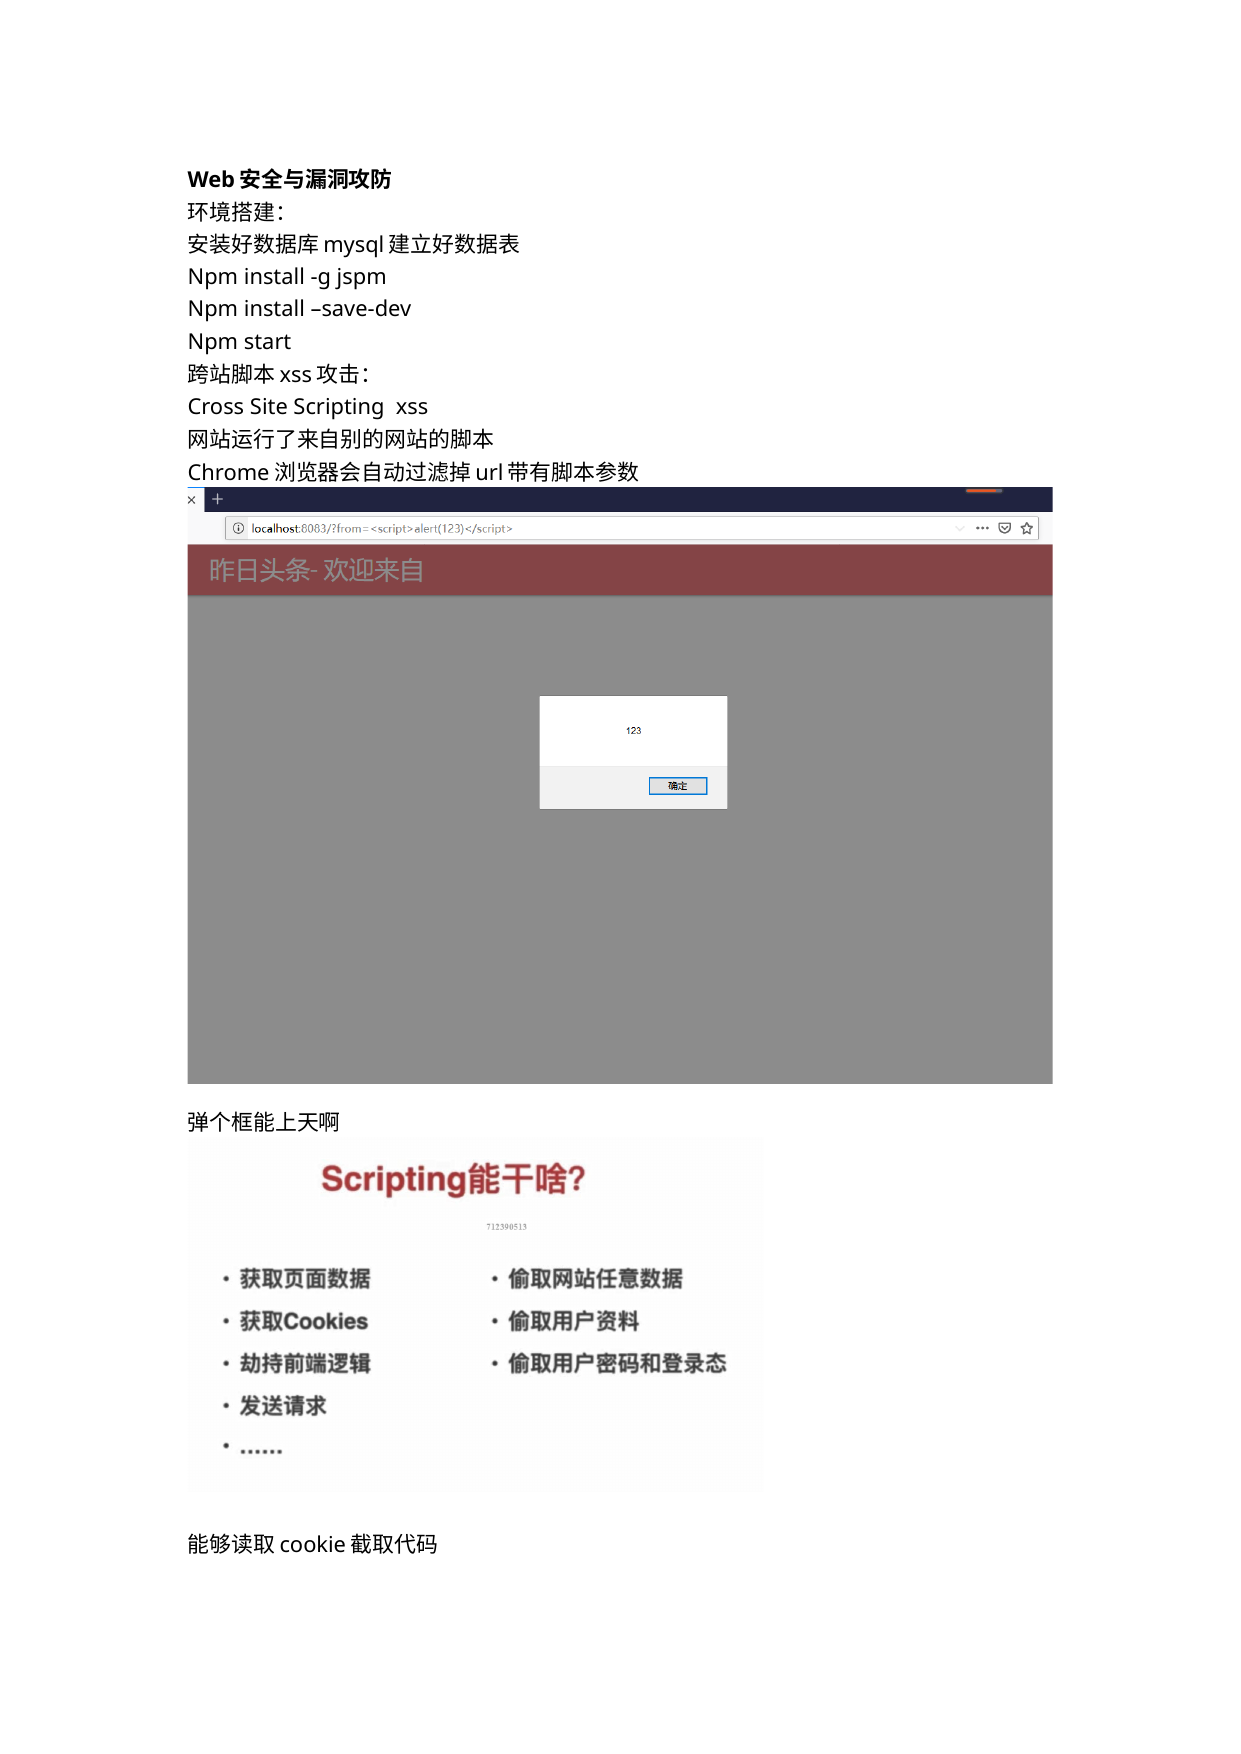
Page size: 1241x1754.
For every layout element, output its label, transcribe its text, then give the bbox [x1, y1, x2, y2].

text Web安全与漏洞攻防 [187, 162, 1053, 194]
text Chrome浏览器会自动过滤掉url带有脚本参数 [187, 454, 1053, 487]
text Cross Site Scripting xss [187, 389, 1053, 422]
text 环境搭建： [187, 194, 1053, 227]
text Npm install -g jspm [187, 259, 1053, 292]
text 跨站脚本xss攻击： [187, 357, 1053, 389]
picture [187, 487, 1053, 1084]
text 弹个框能上天啊 [187, 1104, 1053, 1137]
text Npm install –save-dev [187, 292, 1053, 324]
text 安装好数据库mysql建立好数据表 [187, 227, 1053, 259]
text 能够读取cookie截取代码 [187, 1527, 1053, 1559]
text 网站运行了来自别的网站的脚本 [187, 422, 1053, 454]
picture [187, 1137, 764, 1492]
text Npm start [187, 324, 1053, 357]
